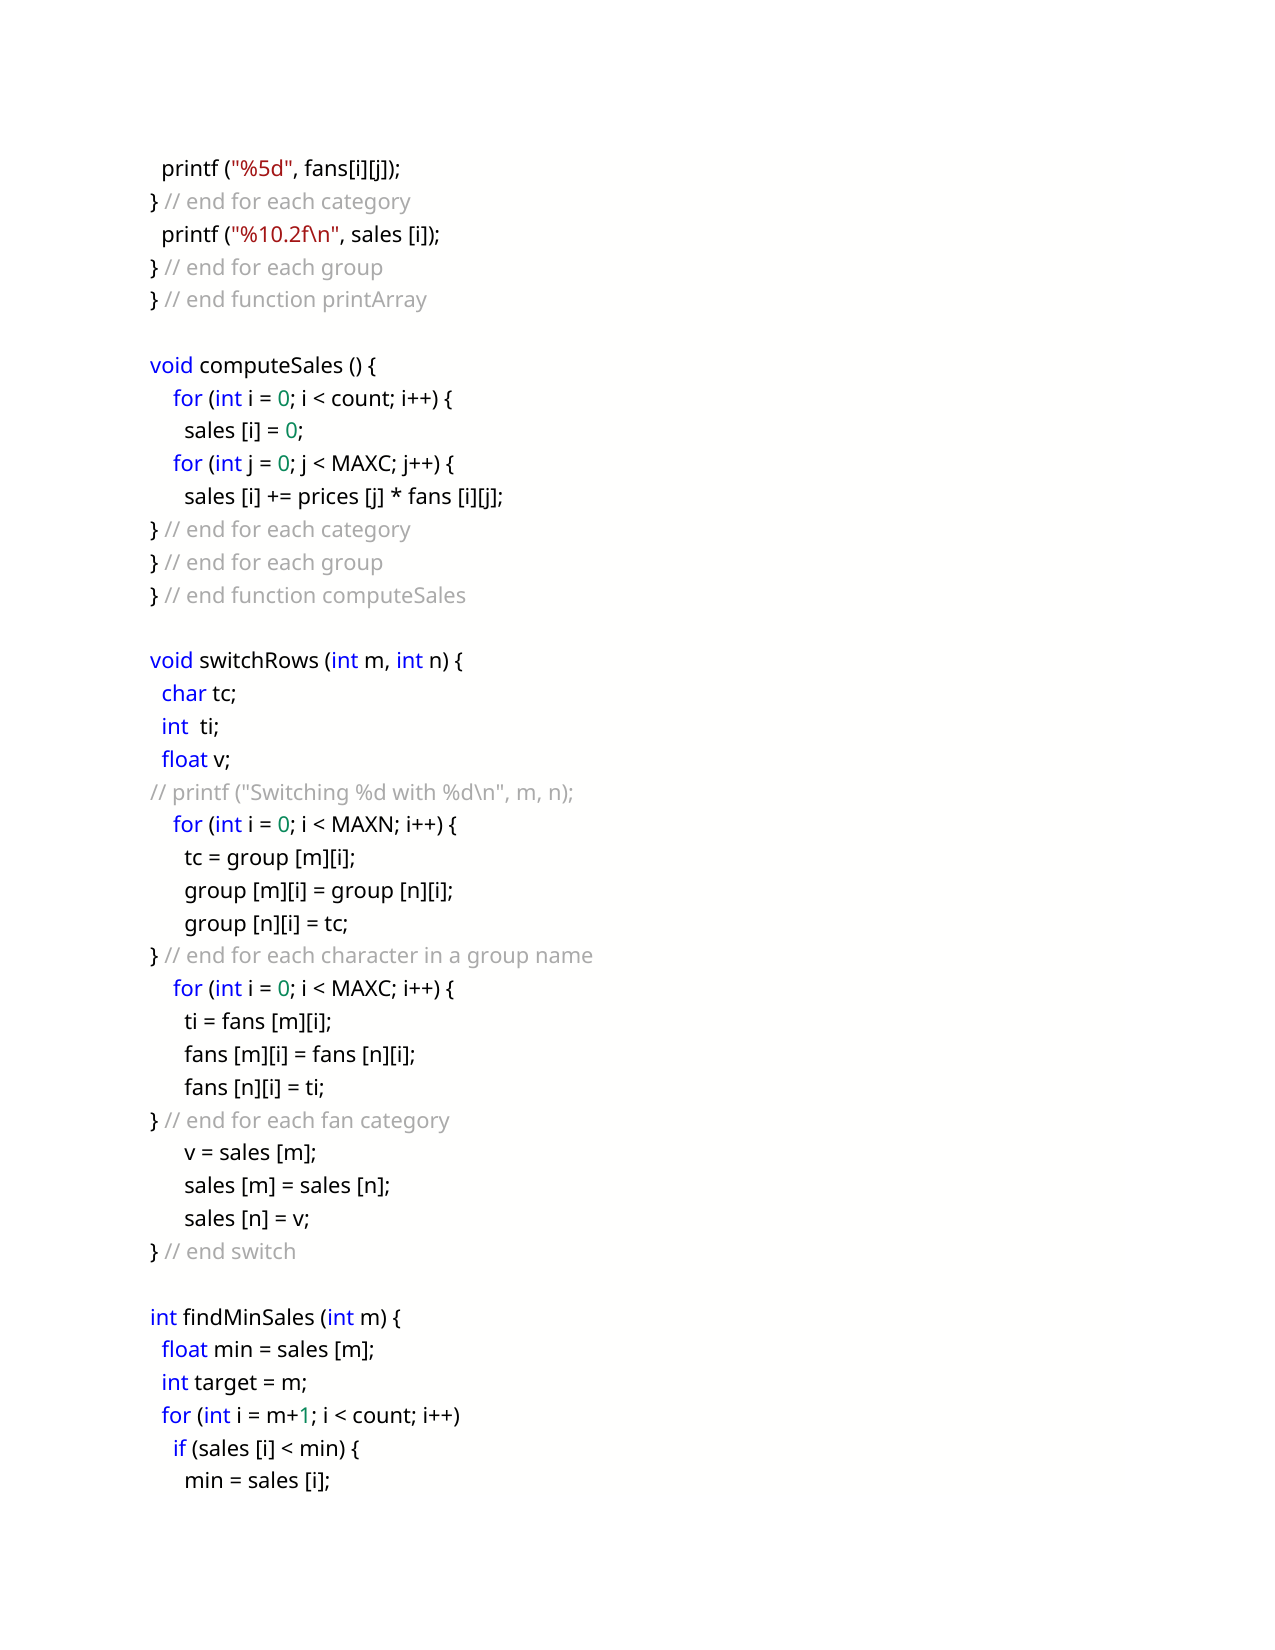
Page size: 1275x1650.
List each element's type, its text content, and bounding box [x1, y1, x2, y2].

text } // end for each category [150, 183, 1125, 216]
text } // end for each category [150, 511, 1125, 544]
text min = sales [i]; [150, 1462, 1125, 1495]
text float min = sales [m]; [150, 1331, 1125, 1364]
text if (sales [i] < min) { [150, 1430, 1125, 1462]
text sales [i] = 0; [150, 412, 1125, 445]
text tc = group [m][i]; [150, 839, 1125, 872]
text sales [n] = v; [150, 1200, 1125, 1233]
text for (int i = m+1; i < count; i++) [150, 1397, 1125, 1430]
text for (int i = 0; i < count; i++) { [150, 380, 1125, 412]
text fans [m][i] = fans [n][i]; [150, 1036, 1125, 1069]
text } // end function computeSales [150, 577, 1125, 609]
text ti = fans [m][i]; [150, 1003, 1125, 1036]
text for (int i = 0; i < MAXN; i++) { [150, 806, 1125, 839]
text int findMinSales (int m) { [150, 1298, 1125, 1331]
text } // end for each character in a group name [150, 937, 1125, 970]
text for (int i = 0; i < MAXC; i++) { [150, 970, 1125, 1003]
text char tc; [150, 675, 1125, 708]
text v = sales [m]; [150, 1134, 1125, 1167]
text // printf ("Switching %d with %d\n", m, n); [150, 773, 1125, 806]
text void computeSales () { [150, 347, 1125, 380]
text for (int j = 0; j < MAXC; j++) { [150, 445, 1125, 478]
text } // end switch [150, 1233, 1125, 1266]
text int ti; [150, 708, 1125, 741]
text group [n][i] = tc; [150, 905, 1125, 937]
text int target = m; [150, 1364, 1125, 1397]
text } // end for each fan category [150, 1102, 1125, 1134]
text } // end function printArray [150, 281, 1125, 314]
text printf ("%10.2f\n", sales [i]); [150, 216, 1125, 248]
text } // end for each group [150, 248, 1125, 281]
text } // end for each group [150, 544, 1125, 577]
text sales [i] += prices [j] * fans [i][j]; [150, 478, 1125, 511]
text sales [m] = sales [n]; [150, 1167, 1125, 1200]
text float v; [150, 741, 1125, 773]
text group [m][i] = group [n][i]; [150, 872, 1125, 905]
text void switchRows (int m, int n) { [150, 642, 1125, 675]
text printf ("%5d", fans[i][j]); [150, 150, 1125, 183]
text fans [n][i] = ti; [150, 1069, 1125, 1102]
